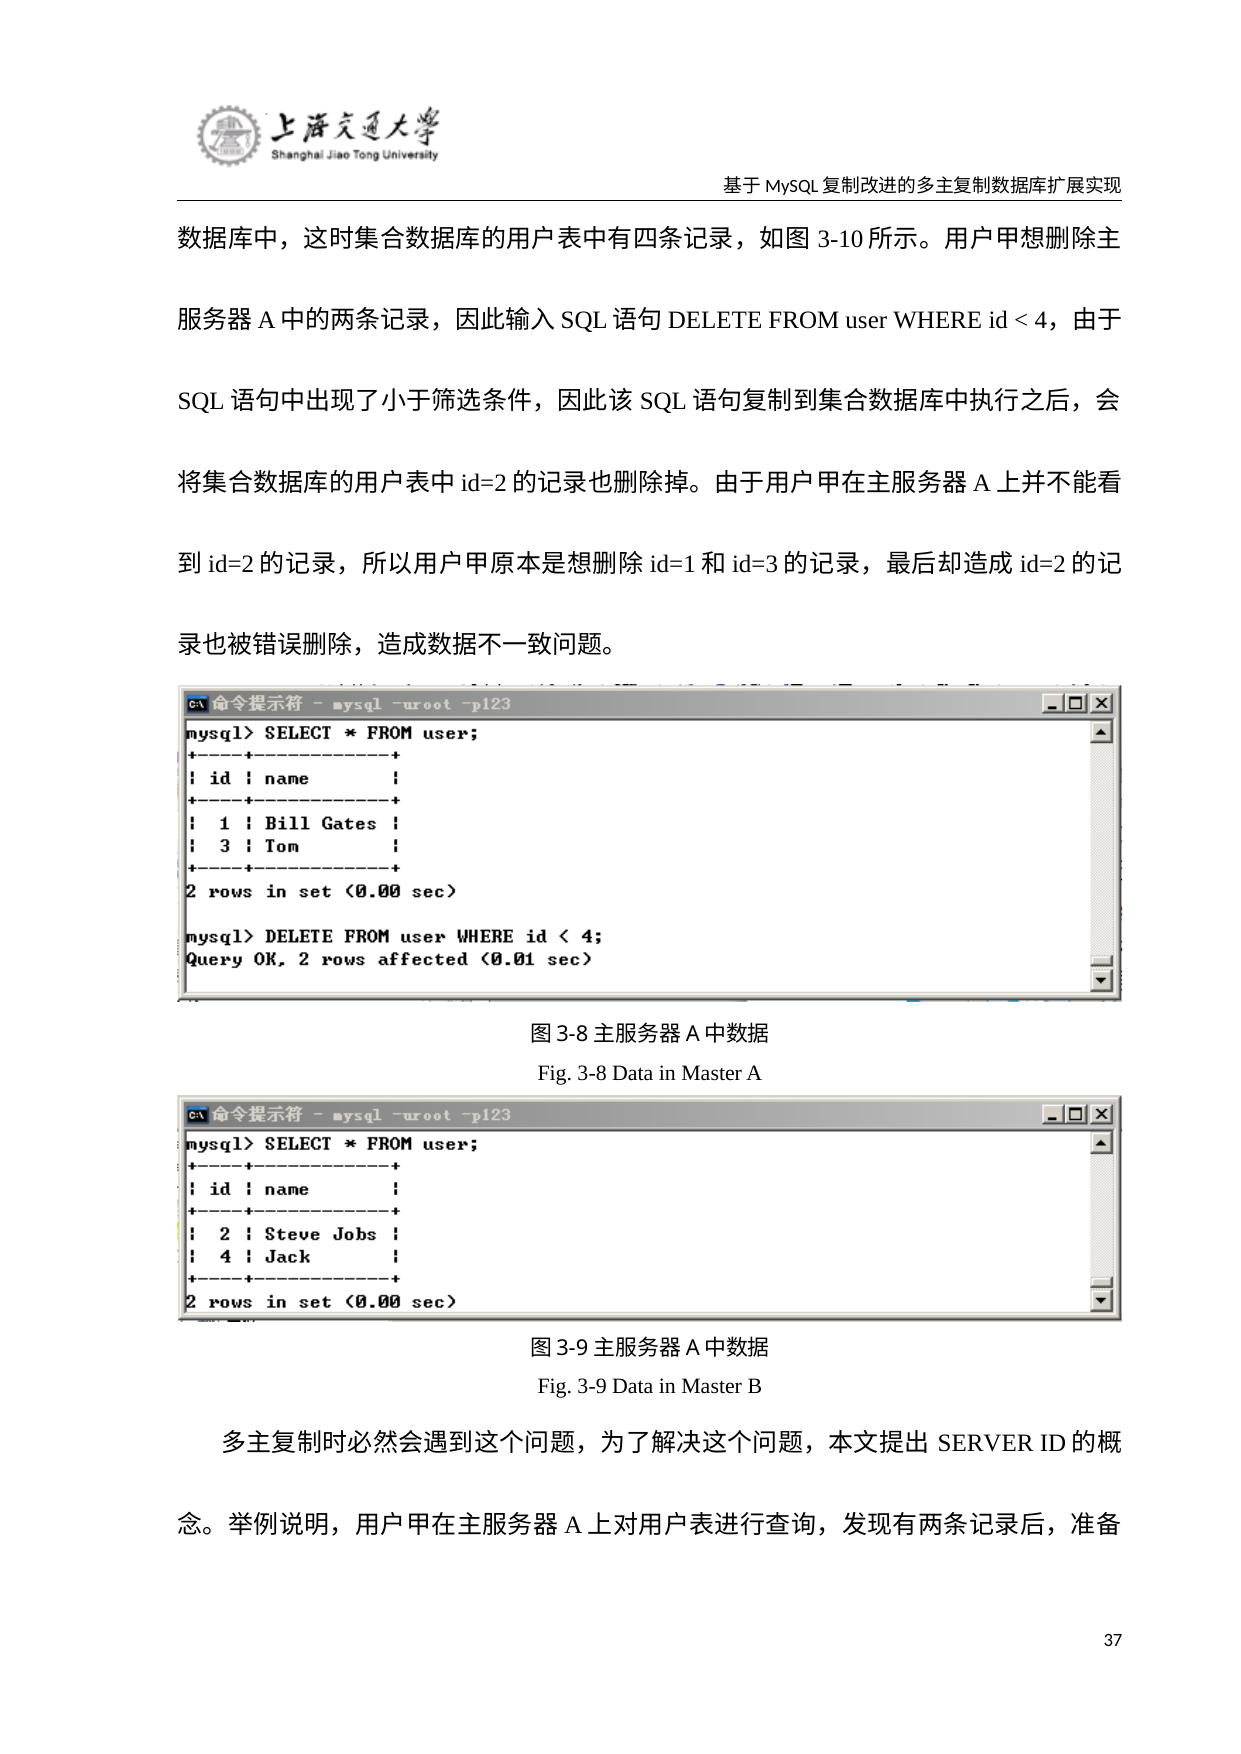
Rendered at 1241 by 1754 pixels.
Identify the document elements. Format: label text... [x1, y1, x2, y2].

text Fig. 3-9 Data in Master B [177, 1370, 1122, 1402]
text 图3-9 主服务器A中数据 [177, 1329, 1122, 1362]
picture [177, 1095, 1123, 1322]
picture [177, 684, 1123, 1002]
picture [177, 88, 455, 171]
text 图3-8 主服务器A中数据 [177, 1016, 1122, 1048]
text Fig. 3-8 Data in Master A [177, 1056, 1122, 1089]
